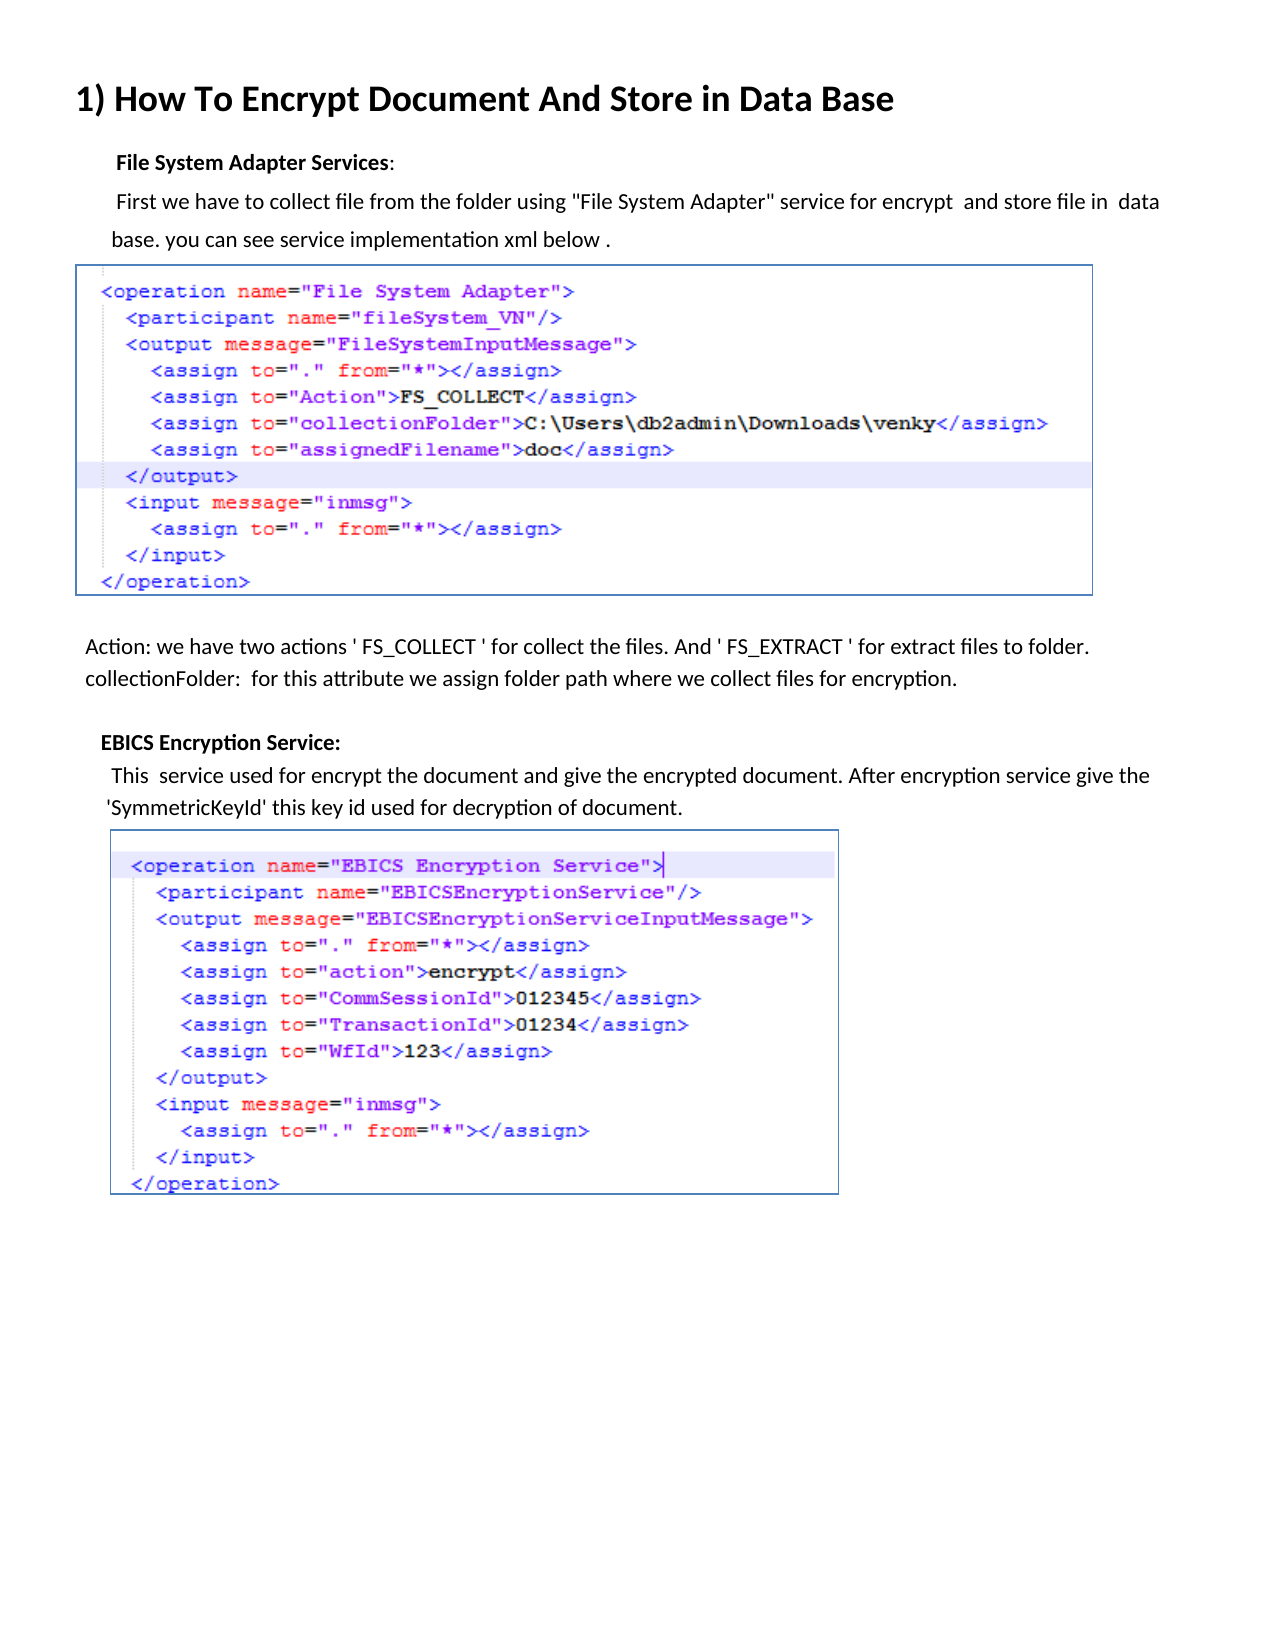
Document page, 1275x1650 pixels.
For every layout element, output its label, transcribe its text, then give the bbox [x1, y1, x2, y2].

text First we have to collect file from the folder using "File System Adapter" service for encrypt and store file in data [75, 187, 1200, 215]
text collectionFolder: for this attribute we assign folder path where we collect files for encryption. [75, 664, 1200, 692]
picture [111, 831, 838, 1193]
text Action: we have two actions ' FS_COLLECT ' for collect the files. And ' FS_EXTRACT ' for extract files to folder. [75, 632, 1200, 660]
text 1) How To Encrypt Document And Store in Data Base [75, 75, 1200, 121]
text EBICS Encryption Service: [75, 728, 1200, 757]
text This service used for encrypt the document and give the encrypted document. After encryption service give the [75, 761, 1200, 789]
text 'SymmetricKeyId' this key id used for decryption of document. [75, 793, 1200, 821]
text File System Adapter Services: [75, 148, 1200, 177]
picture [77, 266, 1092, 594]
text base. you can see service implementation xml below . [75, 225, 1200, 253]
